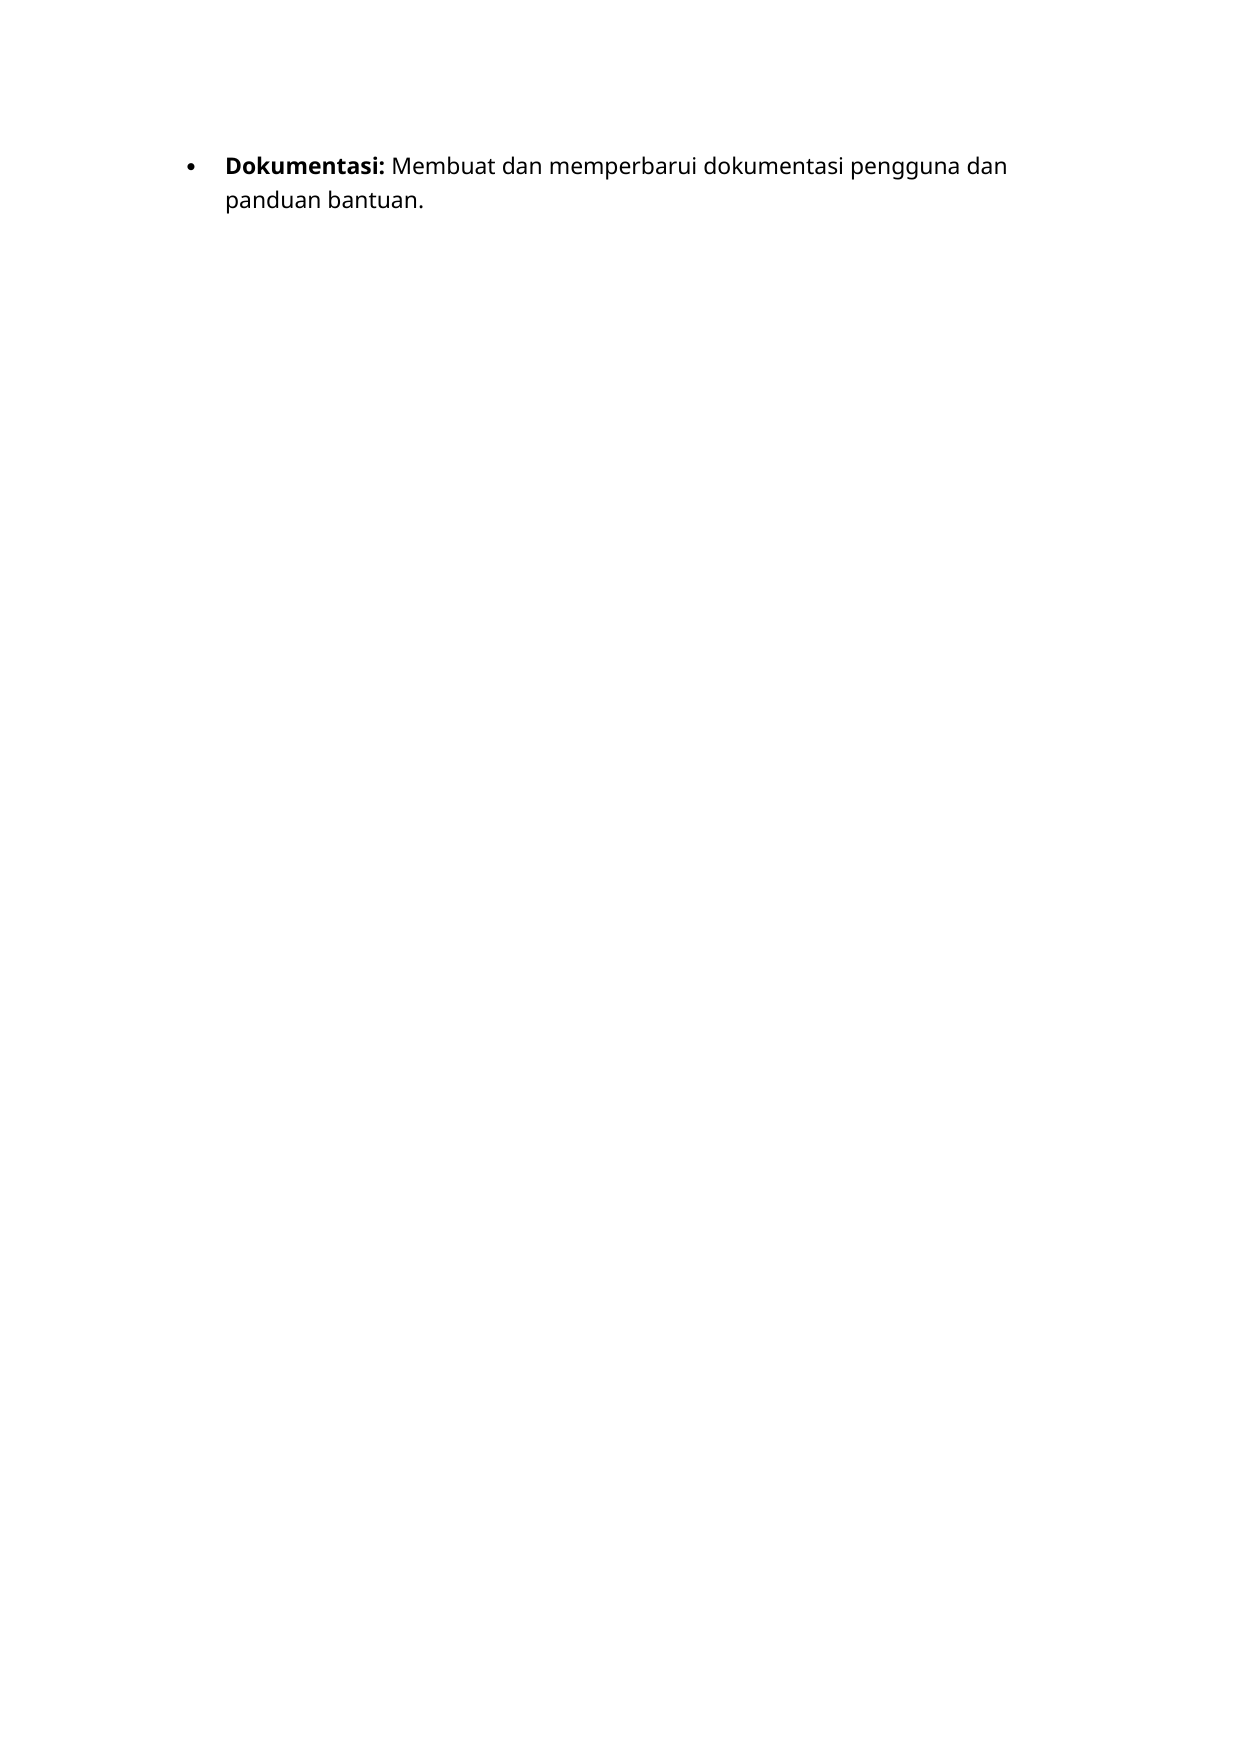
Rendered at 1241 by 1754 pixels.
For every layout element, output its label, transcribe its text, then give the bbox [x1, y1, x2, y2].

list Dokumentasi: Membuat dan memperbarui dokumentasi pengguna dan panduan bantuan. [187, 150, 1090, 215]
